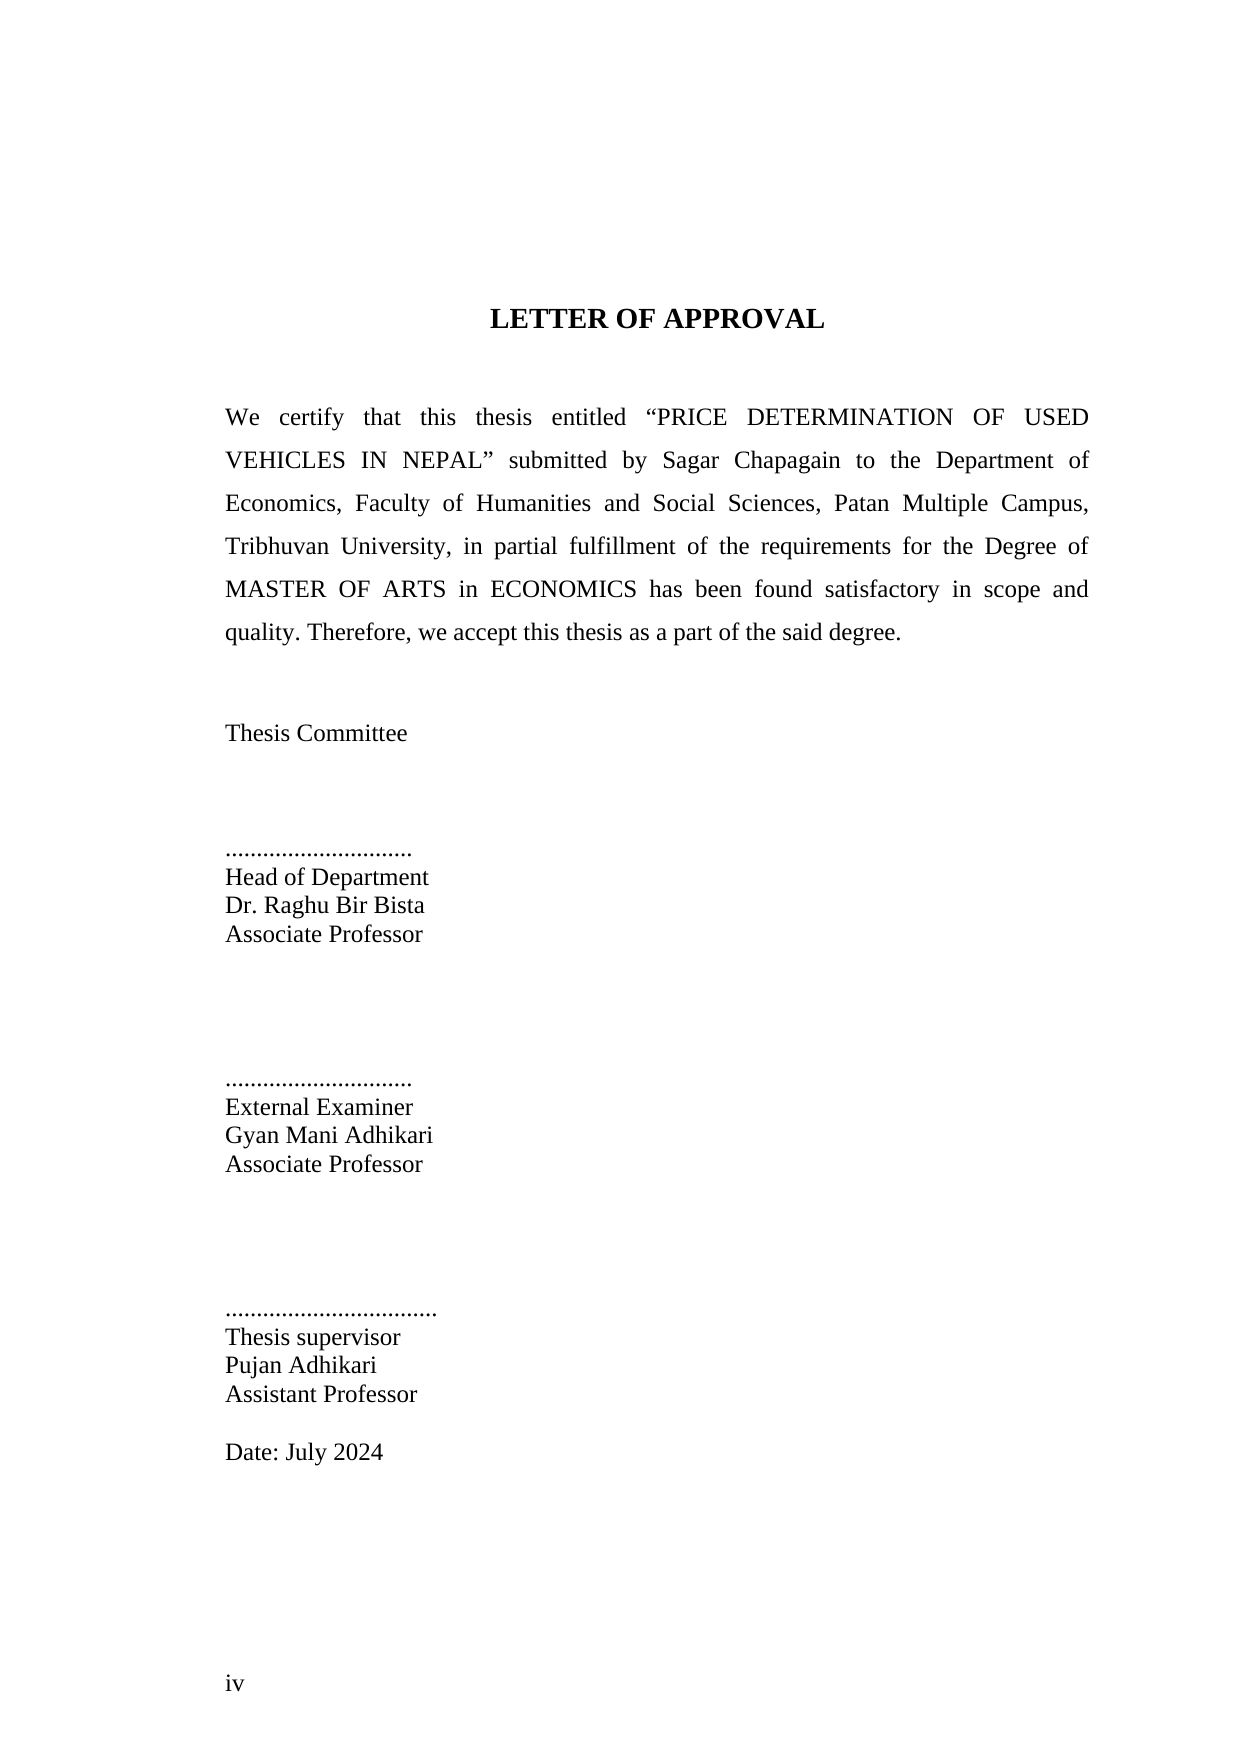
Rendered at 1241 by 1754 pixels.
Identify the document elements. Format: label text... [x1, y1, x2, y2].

text .............................. [225, 833, 1090, 862]
text Head of Department [225, 862, 1090, 890]
text Assistant Professor [225, 1379, 1090, 1408]
subtitle LETTER OF APPROVAL [225, 301, 1090, 334]
text .............................. [225, 1063, 1090, 1092]
text Pujan Adhikari [225, 1350, 1090, 1379]
text Associate Professor [225, 919, 1090, 948]
text We certify that this thesis entitled “PRICE DETERMINATION OF USED VEHICLES IN NEPAL” submitted by Sagar Chapagain to the Department of Economics, Faculty of Humanities and Social Sciences, Patan Multiple Campus, Tribhuvan University, in partial fulfillment of the requirements for the Degree of MASTER OF ARTS in ECONOMICS has been found satisfactory in scope and quality. Therefore, we accept this thesis as a part of the said degree. [225, 402, 1090, 646]
text Thesis supervisor [225, 1322, 1090, 1350]
text External Examiner [225, 1092, 1090, 1120]
text Dr. Raghu Bir Bista [225, 890, 1090, 919]
text .................................. [225, 1293, 1090, 1322]
text Associate Professor [225, 1149, 1090, 1178]
text Thesis Committee [225, 718, 1090, 747]
text Date: July 2024 [225, 1437, 1090, 1465]
text Gyan Mani Adhikari [225, 1120, 1090, 1149]
